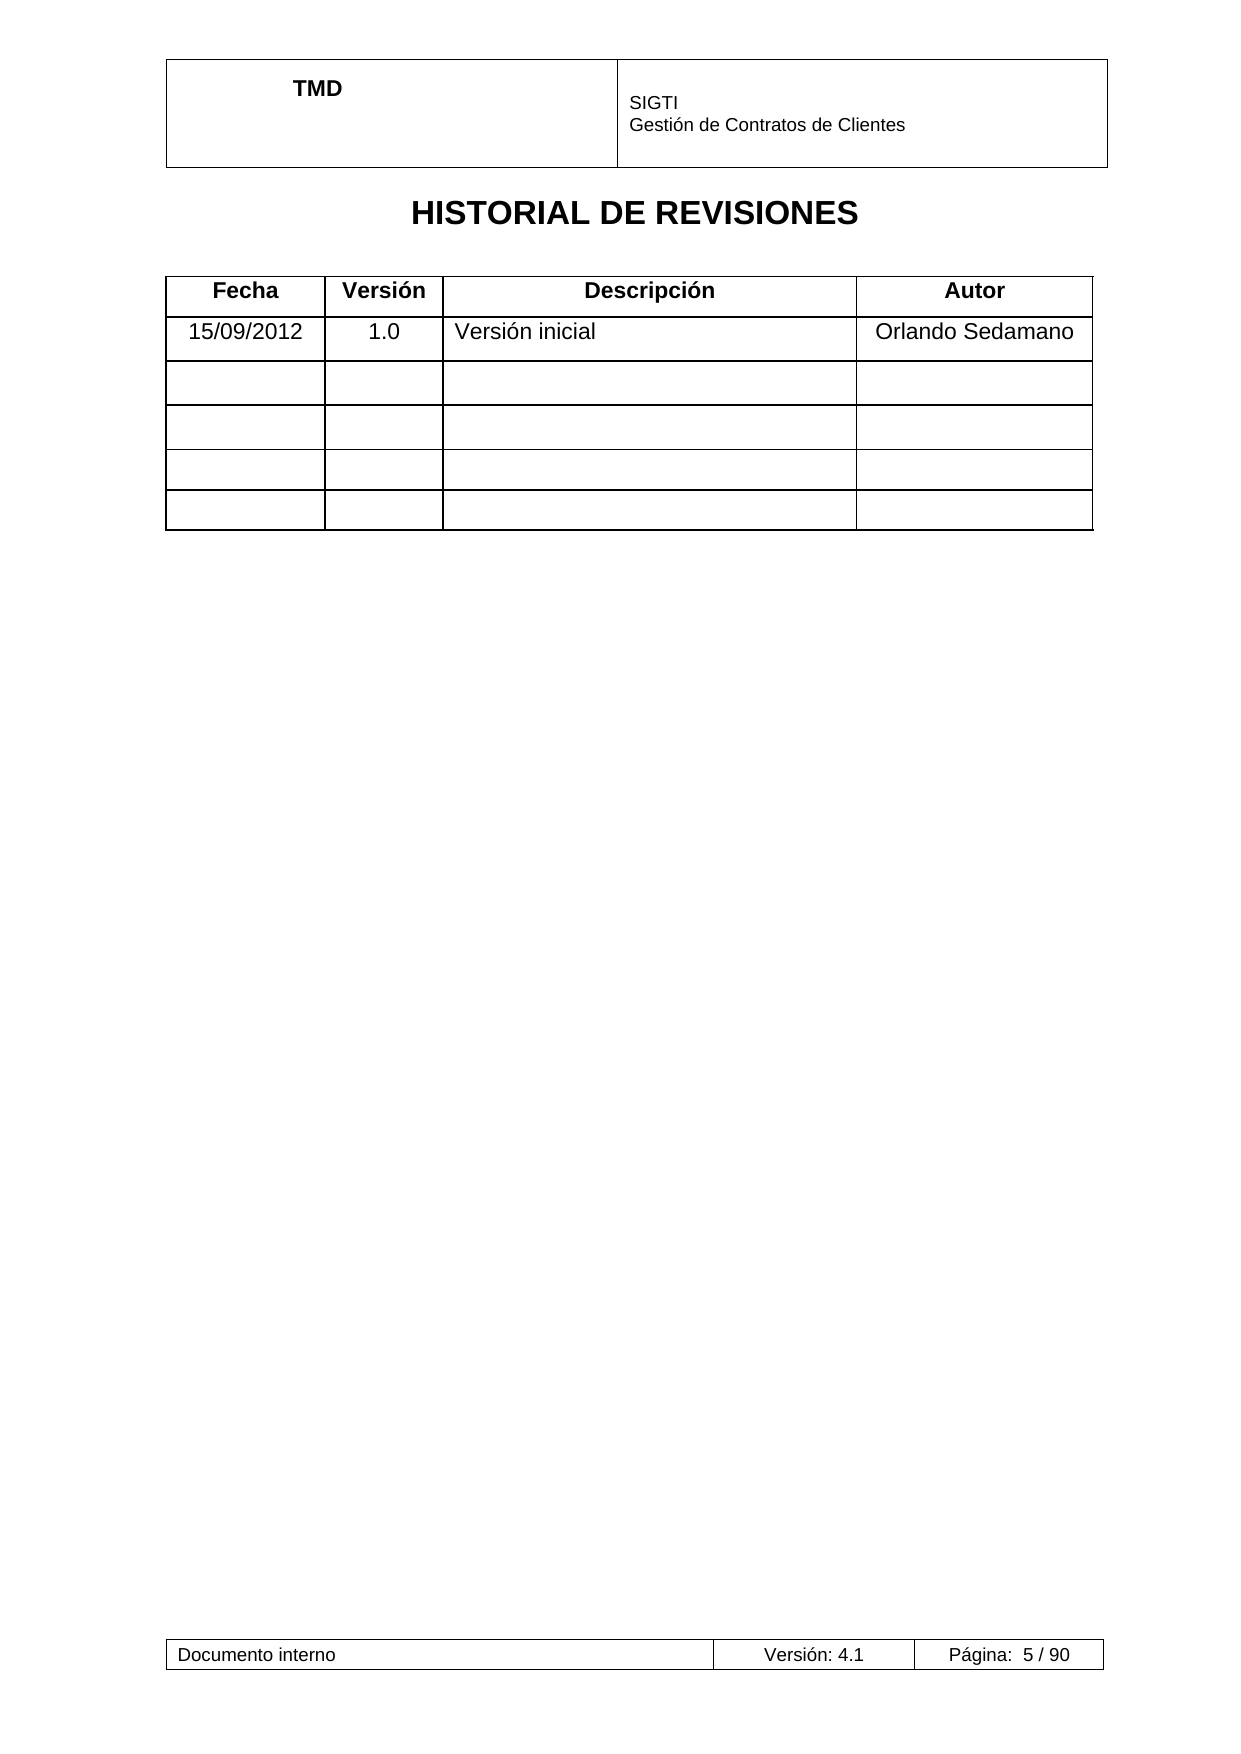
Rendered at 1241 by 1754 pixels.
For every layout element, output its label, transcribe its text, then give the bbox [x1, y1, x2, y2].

title HISTORIAL DE REVISIONES [177, 193, 1092, 231]
table_cell [857, 362, 1092, 404]
table_cell [857, 406, 1092, 448]
table_cell [857, 491, 1092, 529]
table_cell [857, 450, 1092, 489]
table_header Descripción [444, 277, 856, 316]
table_cell Versión inicial [444, 318, 856, 360]
table_header Autor [857, 277, 1092, 316]
table_cell [326, 406, 442, 448]
table_cell [326, 491, 442, 529]
table_cell [167, 450, 324, 489]
table_cell [167, 406, 324, 448]
table_cell [444, 362, 856, 404]
table_cell [444, 491, 856, 529]
table_cell Orlando Sedamano [857, 318, 1092, 360]
table_cell 15/09/2012 [167, 318, 324, 360]
table_cell [444, 450, 856, 489]
table_cell [444, 406, 856, 448]
table_header Versión [326, 277, 442, 316]
table_cell [326, 450, 442, 489]
table_cell [167, 491, 324, 529]
table_cell [167, 362, 324, 404]
table_header Fecha [167, 277, 324, 316]
table_cell [326, 362, 442, 404]
table_cell 1.0 [326, 318, 442, 360]
